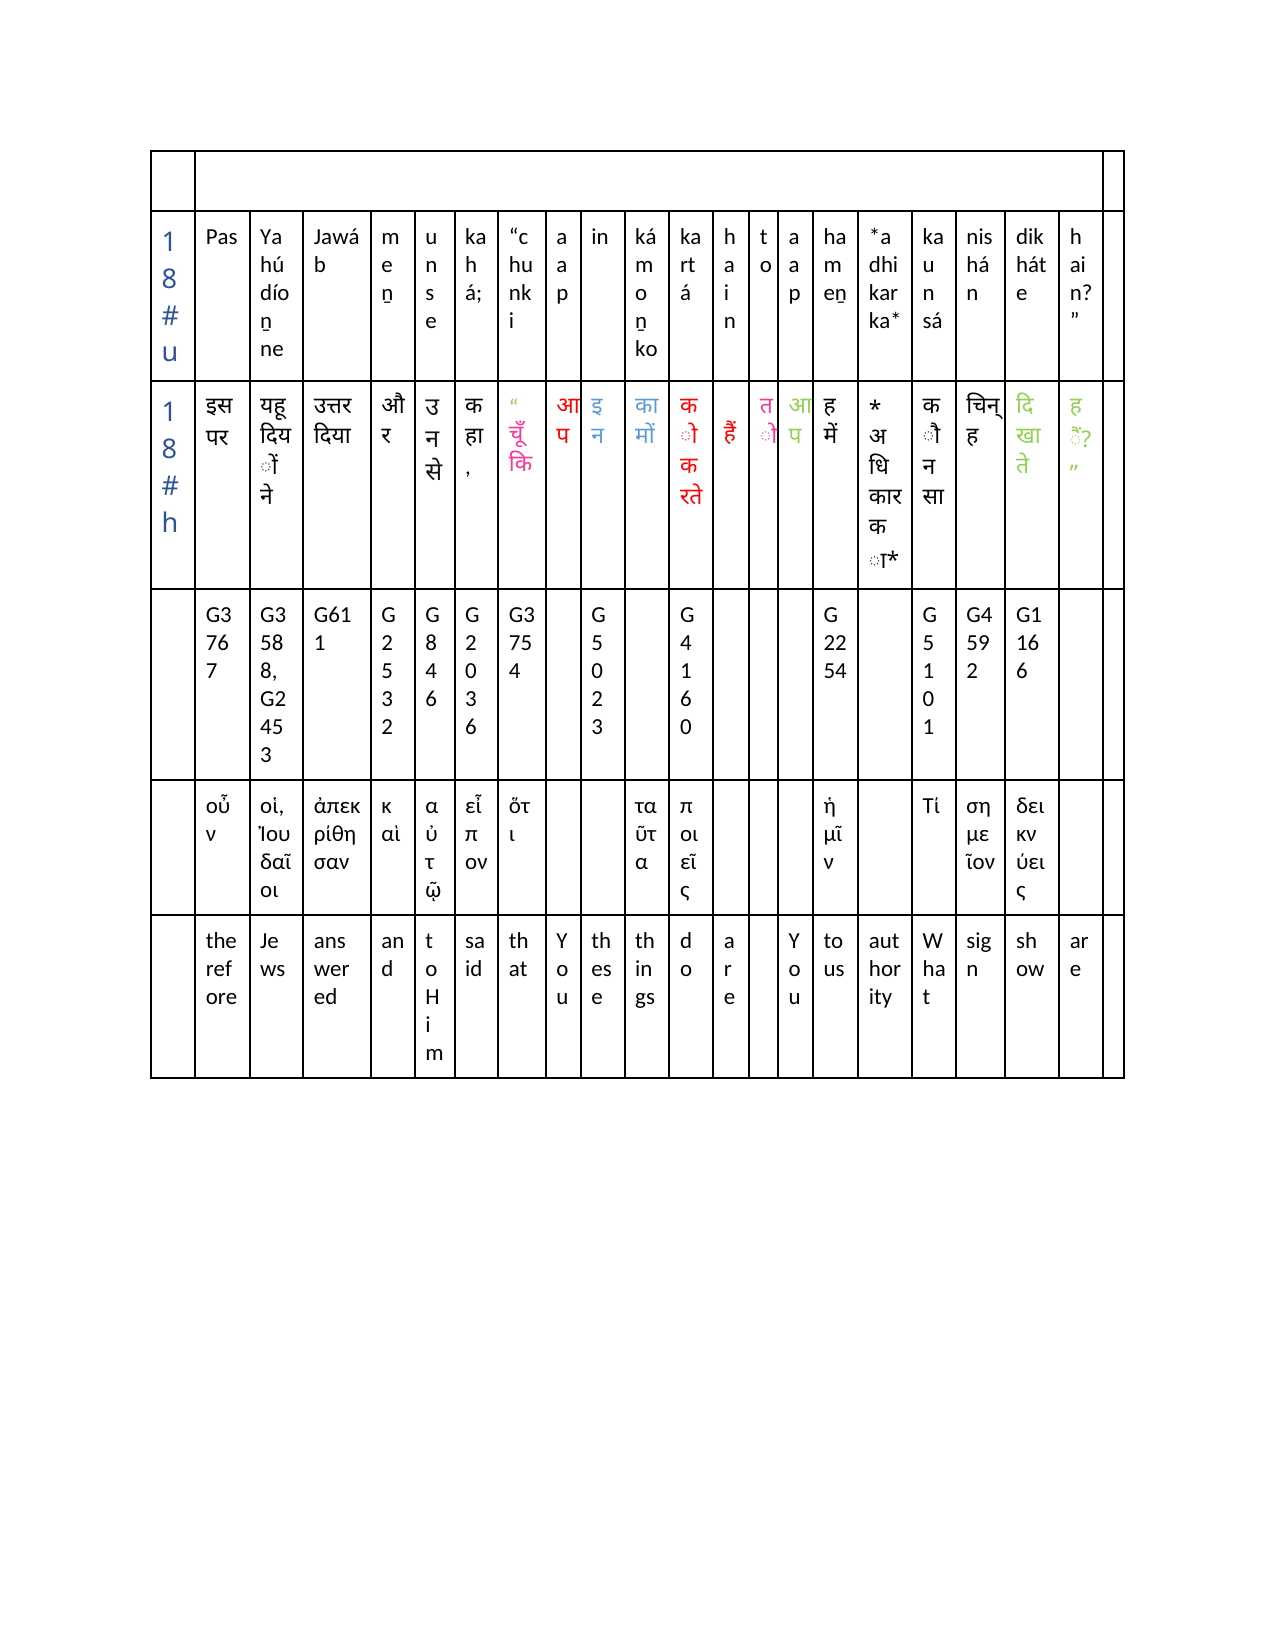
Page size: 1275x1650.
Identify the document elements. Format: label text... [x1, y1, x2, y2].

table_cell [714, 781, 748, 914]
table_cell in [582, 212, 624, 380]
table_cell 18#u [152, 212, 194, 380]
table_cell kaun sá [913, 212, 955, 380]
table_cell [714, 590, 748, 779]
table_cell [750, 781, 777, 914]
table_cell [152, 916, 194, 1077]
table_cell “chunki [499, 212, 545, 380]
table_cell इन [582, 382, 624, 588]
table_cell Τί [913, 781, 955, 914]
table_header [152, 152, 194, 210]
table_cell यहूदियों ने [251, 382, 302, 588]
table_cell [1104, 212, 1123, 380]
table_cell therefore [196, 916, 249, 1077]
table_cell kahá; [456, 212, 497, 380]
table_cell to Him [416, 916, 454, 1077]
table_cell 18#h [152, 382, 194, 588]
table_cell कामों [626, 382, 668, 588]
table_cell G1166 [1006, 590, 1058, 779]
table_cell और [372, 382, 414, 588]
table_cell उत्तर दिया [304, 382, 370, 588]
table_cell aap [547, 212, 580, 380]
table_cell [750, 590, 777, 779]
table_header [196, 152, 1102, 210]
table_cell are [714, 916, 748, 1077]
table_cell ἀπεκρίθησαν [304, 781, 370, 914]
table_cell [547, 781, 580, 914]
table_cell You [547, 916, 580, 1077]
table_cell to us [814, 916, 857, 1077]
table_cell these [582, 916, 624, 1077]
table_cell कौन सा [913, 382, 955, 588]
table_cell kámoṉ ko [626, 212, 668, 380]
table_cell [779, 590, 812, 779]
table_cell G5023 [582, 590, 624, 779]
table_cell G2036 [456, 590, 497, 779]
table_cell G2254 [814, 590, 857, 779]
table_cell [1104, 382, 1123, 588]
table_cell δεικνύεις [1006, 781, 1058, 914]
table_cell दिखाते [1006, 382, 1058, 588]
table_cell unse [416, 212, 454, 380]
table_cell G611 [304, 590, 370, 779]
table_cell G3767 [196, 590, 249, 779]
table_cell इस पर [196, 382, 249, 588]
table_cell nishán [957, 212, 1004, 380]
table_cell dikháte [1006, 212, 1058, 380]
table_cell [1060, 781, 1102, 914]
table_cell [1104, 590, 1123, 779]
table_header [1104, 152, 1123, 210]
table_cell हैं [714, 382, 748, 588]
table_cell Jews [251, 916, 302, 1077]
table_cell to [750, 212, 777, 380]
table_cell What [913, 916, 955, 1077]
table_cell said [456, 916, 497, 1077]
table_cell οἱ, Ἰουδαῖοι [251, 781, 302, 914]
table_cell Yahúdíoṉ ne [251, 212, 302, 380]
table_cell things [626, 916, 668, 1077]
table_cell को करते [670, 382, 712, 588]
table_cell show [1006, 916, 1058, 1077]
table_cell [1104, 916, 1123, 1077]
table_cell [547, 590, 580, 779]
table_cell ὅτι [499, 781, 545, 914]
table_cell [582, 781, 624, 914]
table_cell do [670, 916, 712, 1077]
table_cell hameṉ [814, 212, 857, 380]
table_cell kartá [670, 212, 712, 380]
table_cell उन से [416, 382, 454, 588]
table_cell ἡμῖν [814, 781, 857, 914]
table_cell G2532 [372, 590, 414, 779]
table_cell οὖν [196, 781, 249, 914]
table_cell ταῦτα [626, 781, 668, 914]
table_cell आप [779, 382, 812, 588]
table_cell [1060, 590, 1102, 779]
table_cell Jawáb [304, 212, 370, 380]
table_cell [859, 590, 911, 779]
table_cell meṉ [372, 212, 414, 380]
table_cell Pas [196, 212, 249, 380]
table_cell चिन्ह [957, 382, 1004, 588]
table_cell [152, 590, 194, 779]
table_cell तो [750, 382, 777, 588]
table_cell aap [779, 212, 812, 380]
table_cell [859, 781, 911, 914]
table_cell G4592 [957, 590, 1004, 779]
table_cell and [372, 916, 414, 1077]
table_cell sign [957, 916, 1004, 1077]
table_cell हमें [814, 382, 857, 588]
table_cell [152, 781, 194, 914]
table_cell that [499, 916, 545, 1077]
table_cell σημεῖον [957, 781, 1004, 914]
table_cell [750, 916, 777, 1077]
table_cell कहा, [456, 382, 497, 588]
table_cell “चूँकि [499, 382, 545, 588]
table_cell आप [547, 382, 580, 588]
table_cell αὐτῷ [416, 781, 454, 914]
table_cell ποιεῖς [670, 781, 712, 914]
table_cell [1104, 781, 1123, 914]
table_cell authority [859, 916, 911, 1077]
table_cell [626, 590, 668, 779]
table_cell G3754 [499, 590, 545, 779]
table_cell *अधिकार का* [859, 382, 911, 588]
table_cell G5101 [913, 590, 955, 779]
table_cell answered [304, 916, 370, 1077]
table_cell hain [714, 212, 748, 380]
table_cell [779, 781, 812, 914]
table_cell G4160 [670, 590, 712, 779]
table_cell εἶπον [456, 781, 497, 914]
table_cell G846 [416, 590, 454, 779]
table_cell You [779, 916, 812, 1077]
table_cell καὶ [372, 781, 414, 914]
table_cell G3588, G2453 [251, 590, 302, 779]
table_cell *adhikar ka* [859, 212, 911, 380]
table_cell are [1060, 916, 1102, 1077]
table_cell hain?” [1060, 212, 1102, 380]
table_cell हैं?” [1060, 382, 1102, 588]
